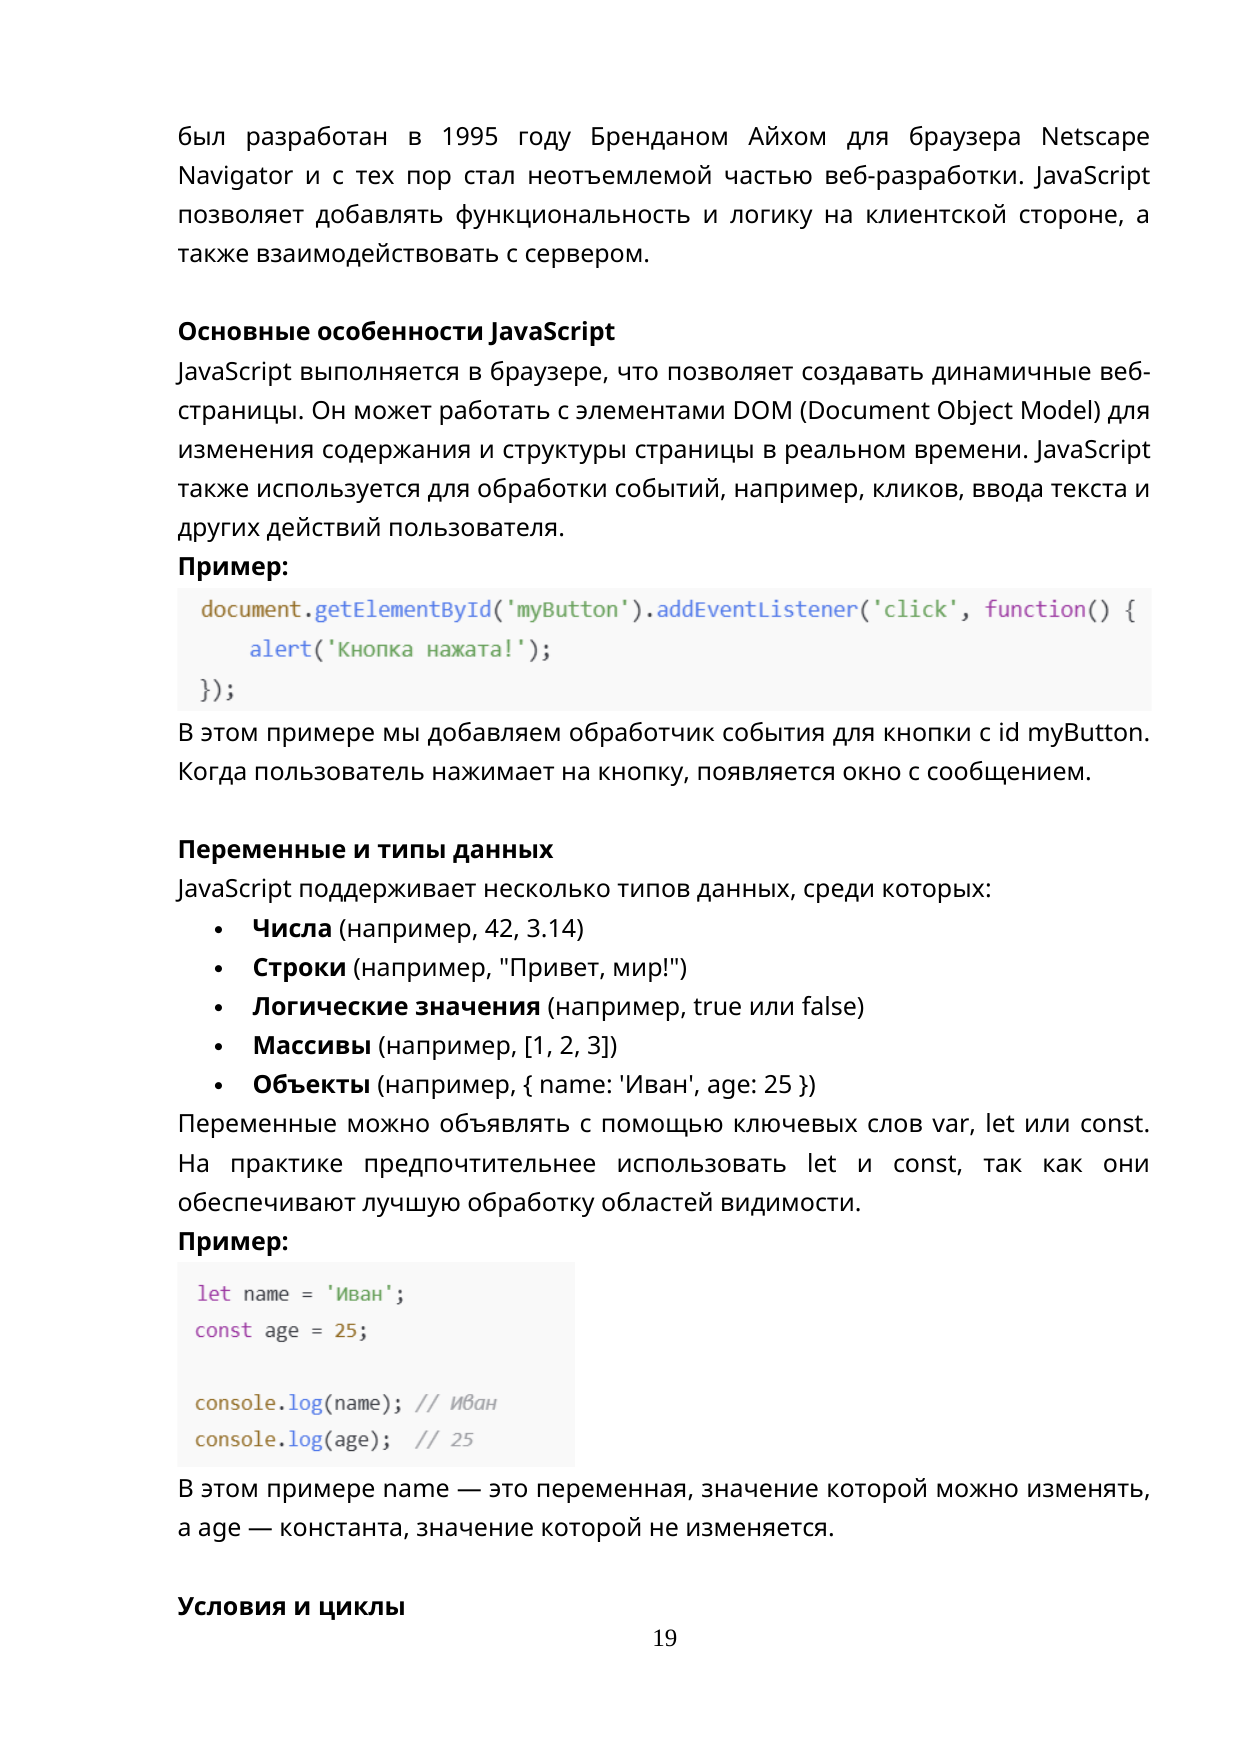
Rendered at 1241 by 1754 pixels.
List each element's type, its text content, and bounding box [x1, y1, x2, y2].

text JavaScript выполняется в браузере, что позволяет создавать динамичные веб-страницы. Он может работать с элементами DOM (Document Object Model) для изменения содержания и структуры страницы в реальном времени. JavaScript также используется для обработки событий, например, кликов, ввода текста и других действий пользователя. [177, 353, 1152, 544]
list Числа (например, 42, 3.14) [215, 910, 1152, 944]
text Переменные можно объявлять с помощью ключевых слов var, let или const. На практике предпочтительнее использовать let и const, так как они обеспечивают лучшую обработку областей видимости. [177, 1106, 1152, 1218]
picture [177, 588, 1152, 711]
text JavaScript поддерживает несколько типов данных, среди которых: [177, 871, 1152, 905]
text Пример: [177, 1224, 1152, 1258]
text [177, 118, 1152, 270]
text Пример: [177, 549, 1152, 583]
list Строки (например, "Привет, мир!") [215, 949, 1152, 983]
list Логические значения (например, true или false) [215, 989, 1152, 1023]
list Массивы (например, [1, 2, 3]) [215, 1028, 1152, 1062]
text В этом примере мы добавляем обработчик события для кнопки с id myButton. Когда пользователь нажимает на кнопку, появляется окно с сообщением. [177, 714, 1152, 788]
picture [177, 1262, 575, 1467]
text В этом примере name — это переменная, значение которой можно изменять, а age — константа, значение которой не изменяется. [177, 1471, 1152, 1544]
text Основные особенности JavaScript [177, 314, 1152, 348]
list Объекты (например, { name: 'Иван', age: 25 }) [215, 1067, 1152, 1101]
text Переменные и типы данных [177, 832, 1152, 866]
text Условия и циклы [177, 1588, 1152, 1622]
